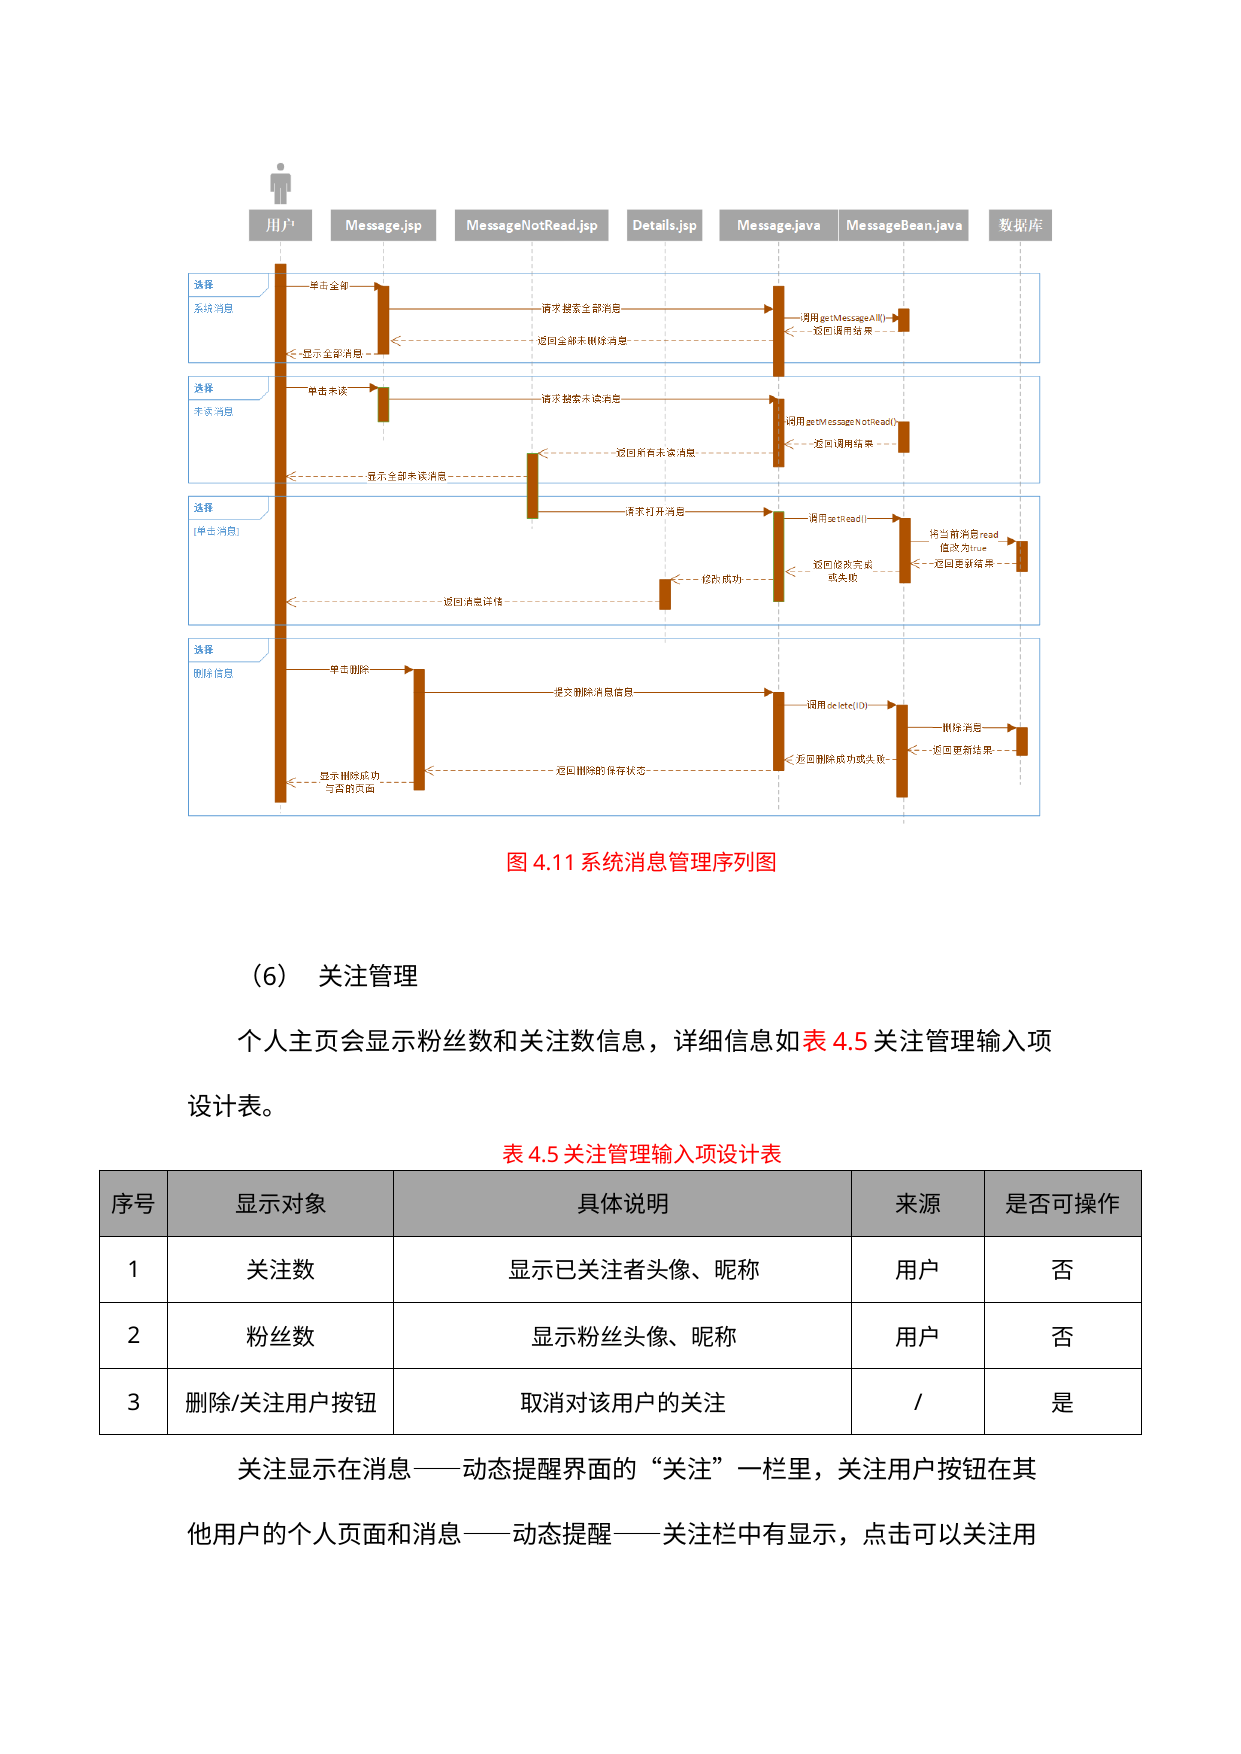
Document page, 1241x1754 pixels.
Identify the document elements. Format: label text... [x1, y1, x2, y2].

table_cell 2 [100, 1303, 167, 1368]
table_cell 否 [985, 1237, 1141, 1302]
table_cell 删除/关注用户按钮 [168, 1369, 393, 1434]
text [187, 1435, 1053, 1565]
table_cell 关注数 [168, 1237, 393, 1302]
table_header 序号 [100, 1171, 167, 1236]
list 关注管理 [237, 942, 1053, 1007]
table_cell 3 [100, 1369, 167, 1434]
text 表4.5关注管理输入项设计表 [187, 1137, 1053, 1169]
table_cell 粉丝数 [168, 1303, 393, 1368]
table_header 是否可操作 [985, 1171, 1141, 1236]
picture [187, 162, 1053, 824]
table_cell 显示粉丝头像、昵称 [394, 1303, 851, 1368]
text 图4.11系统消息管理序列图 [187, 844, 1053, 877]
table_header 具体说明 [394, 1171, 851, 1236]
table_header 显示对象 [168, 1171, 393, 1236]
table_cell 取消对该用户的关注 [394, 1369, 851, 1434]
table_cell 1 [100, 1237, 167, 1302]
table_cell 用户 [852, 1237, 984, 1302]
table_header 来源 [852, 1171, 984, 1236]
table_cell 否 [985, 1303, 1141, 1368]
table_cell 用户 [852, 1303, 984, 1368]
table_cell 是 [985, 1369, 1141, 1434]
table_cell 显示已关注者头像、昵称 [394, 1237, 851, 1302]
text 个人主页会显示粉丝数和关注数信息，详细信息如表4.5关注管理输入项设计表。 [187, 1007, 1053, 1137]
table_cell / [852, 1369, 984, 1434]
